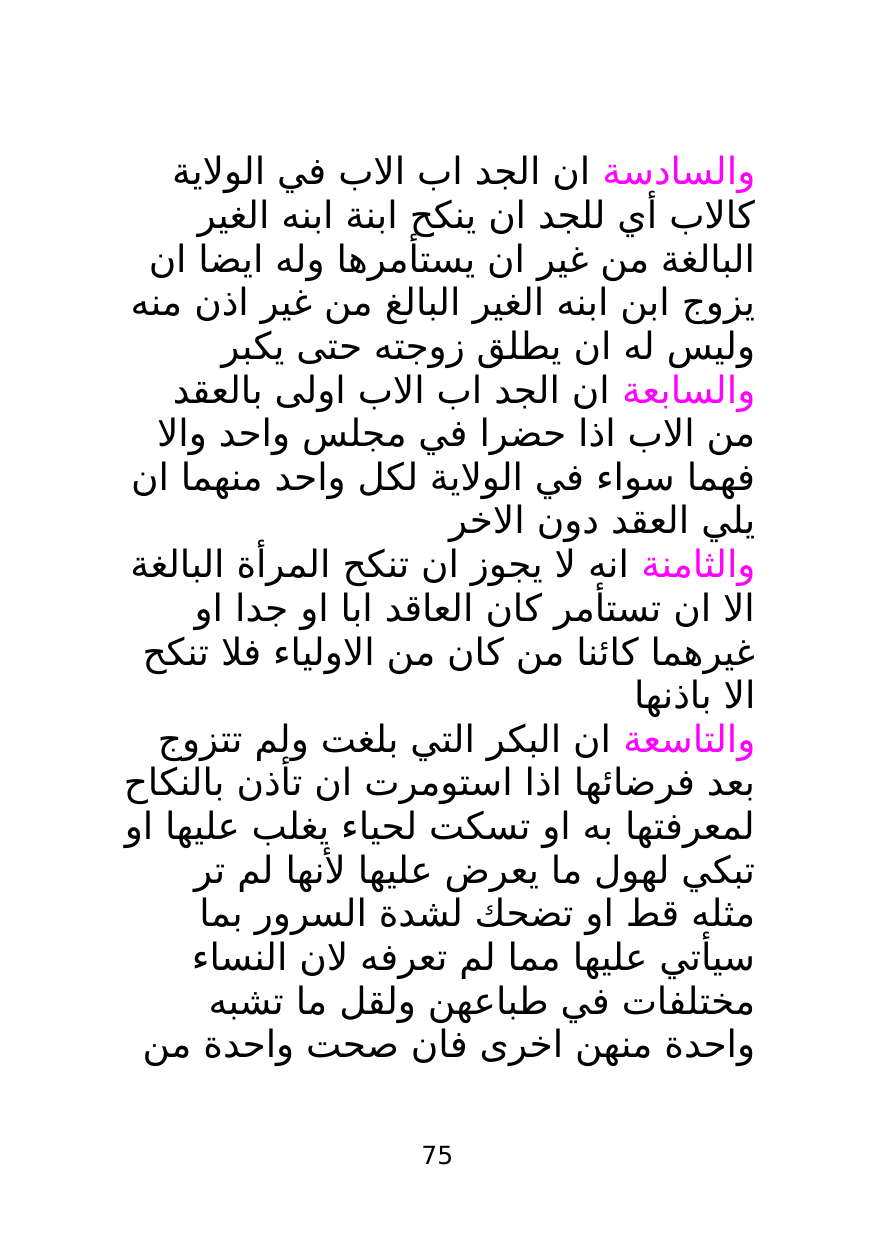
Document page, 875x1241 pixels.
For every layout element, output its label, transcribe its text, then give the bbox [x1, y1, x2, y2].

text والسابعة ان الجد اب الاب اولى بالعقد من الاب اذا حضرا في مجلس واحد والا فهما سواء في الولاية لكل واحد منهما ان يلي العقد دون الاخر [118, 368, 756, 543]
text والثامنة انه لا يجوز ان تنكح المرأة البالغة الا ان تستأمر كان العاقد ابا او جدا او غيرهما كائنا من كان من الاولياء فلا تنكح الا باذنها [118, 543, 756, 717]
text والسادسة ان الجد اب الاب في الولاية كالاب أي للجد ان ينكح ابنة ابنه الغير البالغة من غير ان يستأمرها وله ايضا ان يزوج ابن ابنه الغير البالغ من غير اذن منه وليس له ان يطلق زوجته حتى يكبر [118, 150, 756, 368]
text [118, 717, 756, 1067]
